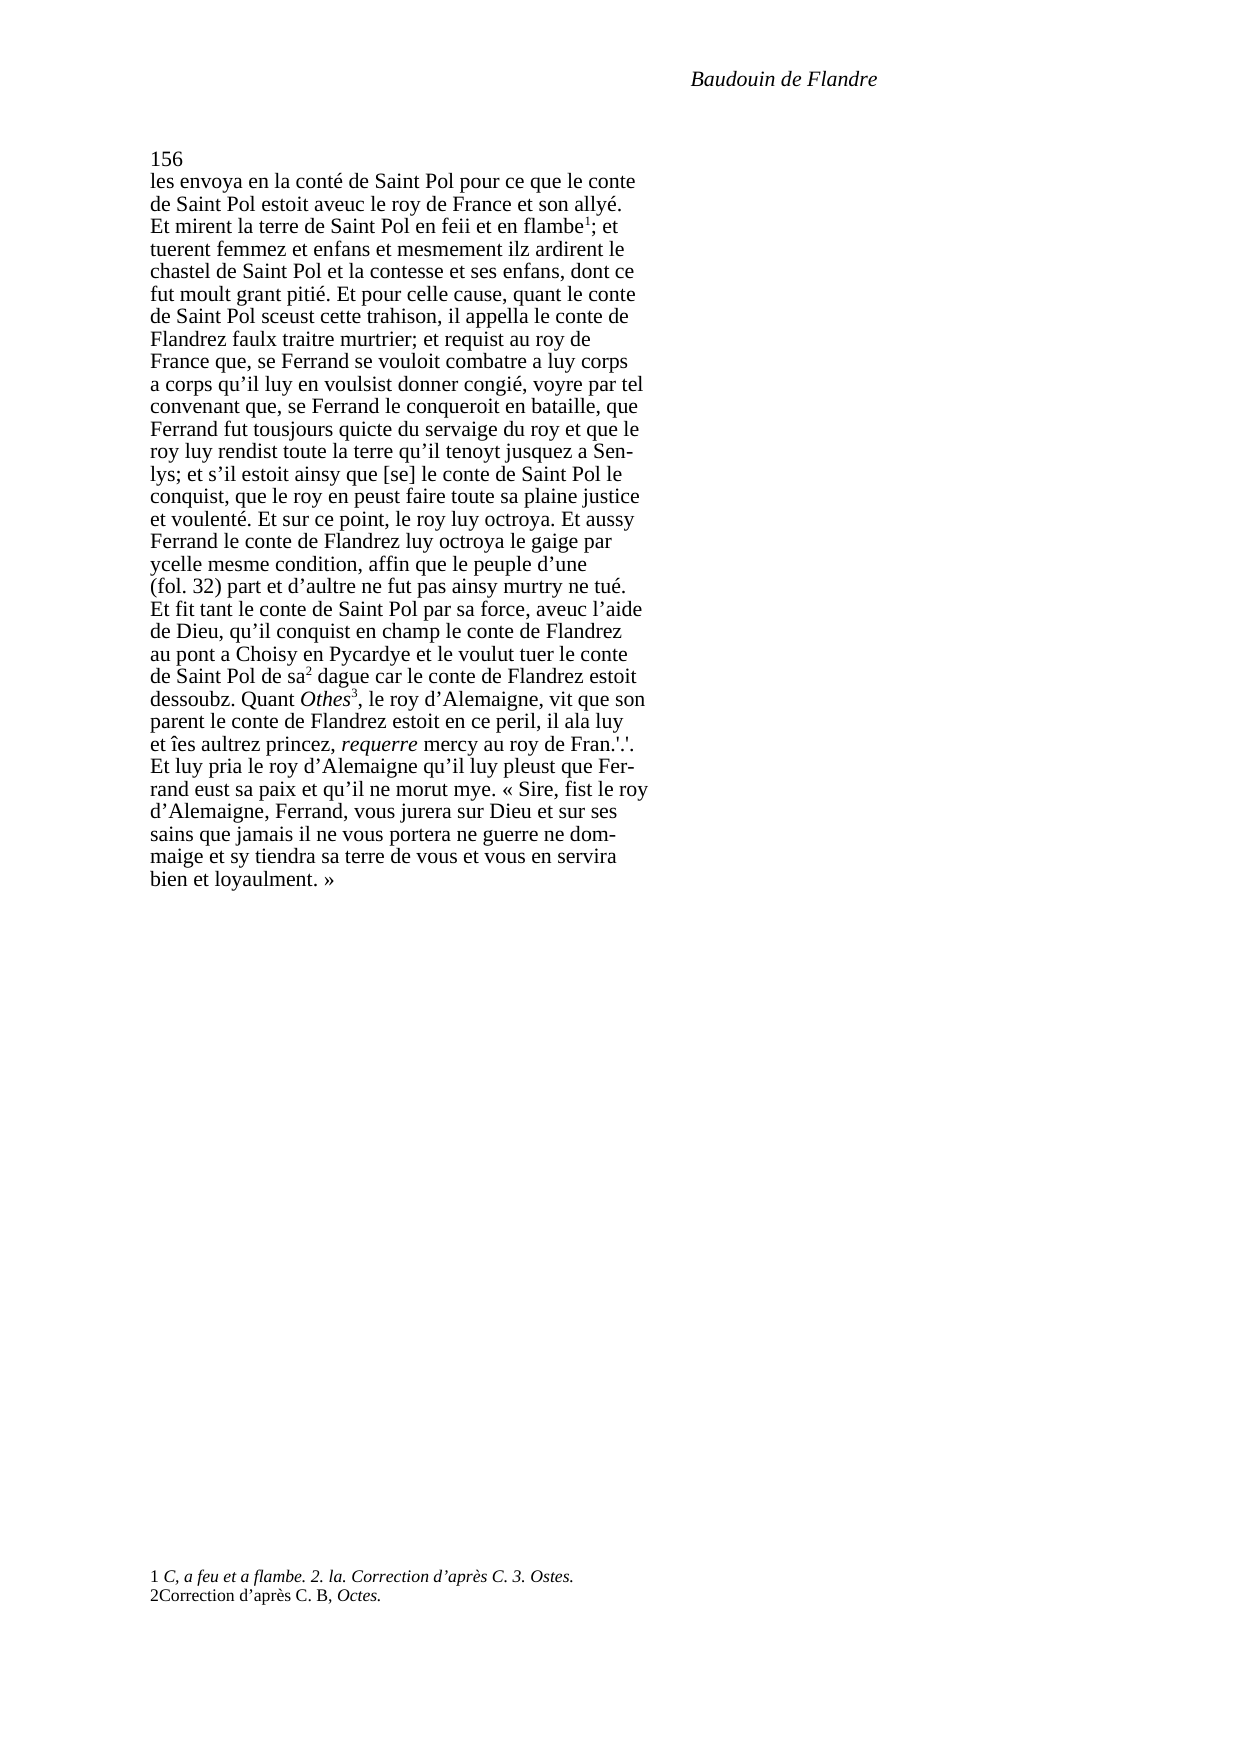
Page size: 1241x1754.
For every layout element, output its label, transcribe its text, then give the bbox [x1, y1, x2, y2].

text les envoya en la conté de Saint Pol pour ce que le conte de Saint Pol estoit aveuc le roy de France et son allyé. Et mirent la terre de Saint Pol en feii et en flambe; et tuerent femmez et enfans et mesmement ilz ardirent le chastel de Saint Pol et la contesse et ses enfans, dont ce fut moult grant pitié. Et pour celle cause, quant le conte de Saint Pol sceust cette trahison, il appella le conte de Flandrez faulx traitre murtrier; et requist au roy de France que, se Ferrand se vouloit combatre a luy corps a corps qu’il luy en voulsist donner congié, voyre par tel convenant que, se Ferrand le conqueroit en bataille, que Ferrand fut tousjours quicte du servaige du roy et que le roy luy rendist toute la terre qu’il tenoyt jusquez a Sen- lys; et s’il estoit ainsy que [se] le conte de Saint Pol le conquist, que le roy en peust faire toute sa plaine justice et voulenté. Et sur ce point, le roy luy octroya. Et aussy Ferrand le conte de Flandrez luy octroya le gaige par ycelle mesme condition, affin que le peuple d’une (fol. 32) part et d’aultre ne fut pas ainsy murtry ne tué. Et fit tant le conte de Saint Pol par sa force, aveuc l’aide de Dieu, qu’il conquist en champ le conte de Flandrez au pont a Choisy en Pycardye et le voulut tuer le conte de Saint Pol de sa dague car le conte de Flandrez estoit dessoubz. Quant Othes3, le roy d’Alemaigne, vit que son parent le conte de Flandrez estoit en ce peril, il ala luy et îes aultrez princez, requerre mercy au roy de Fran.'.'. Et luy pria le roy d’Alemaigne qu’il luy pleust que Fer- rand eust sa paix et qu’il ne morut mye. « Sire, fist le roy d’Alemaigne, Ferrand, vous jurera sur Dieu et sur ses sains que jamais il ne vous portera ne guerre ne dom- maige et sy tiendra sa terre de vous et vous en servira bien et loyaulment. » [150, 171, 1090, 891]
text 156 [150, 149, 1090, 171]
